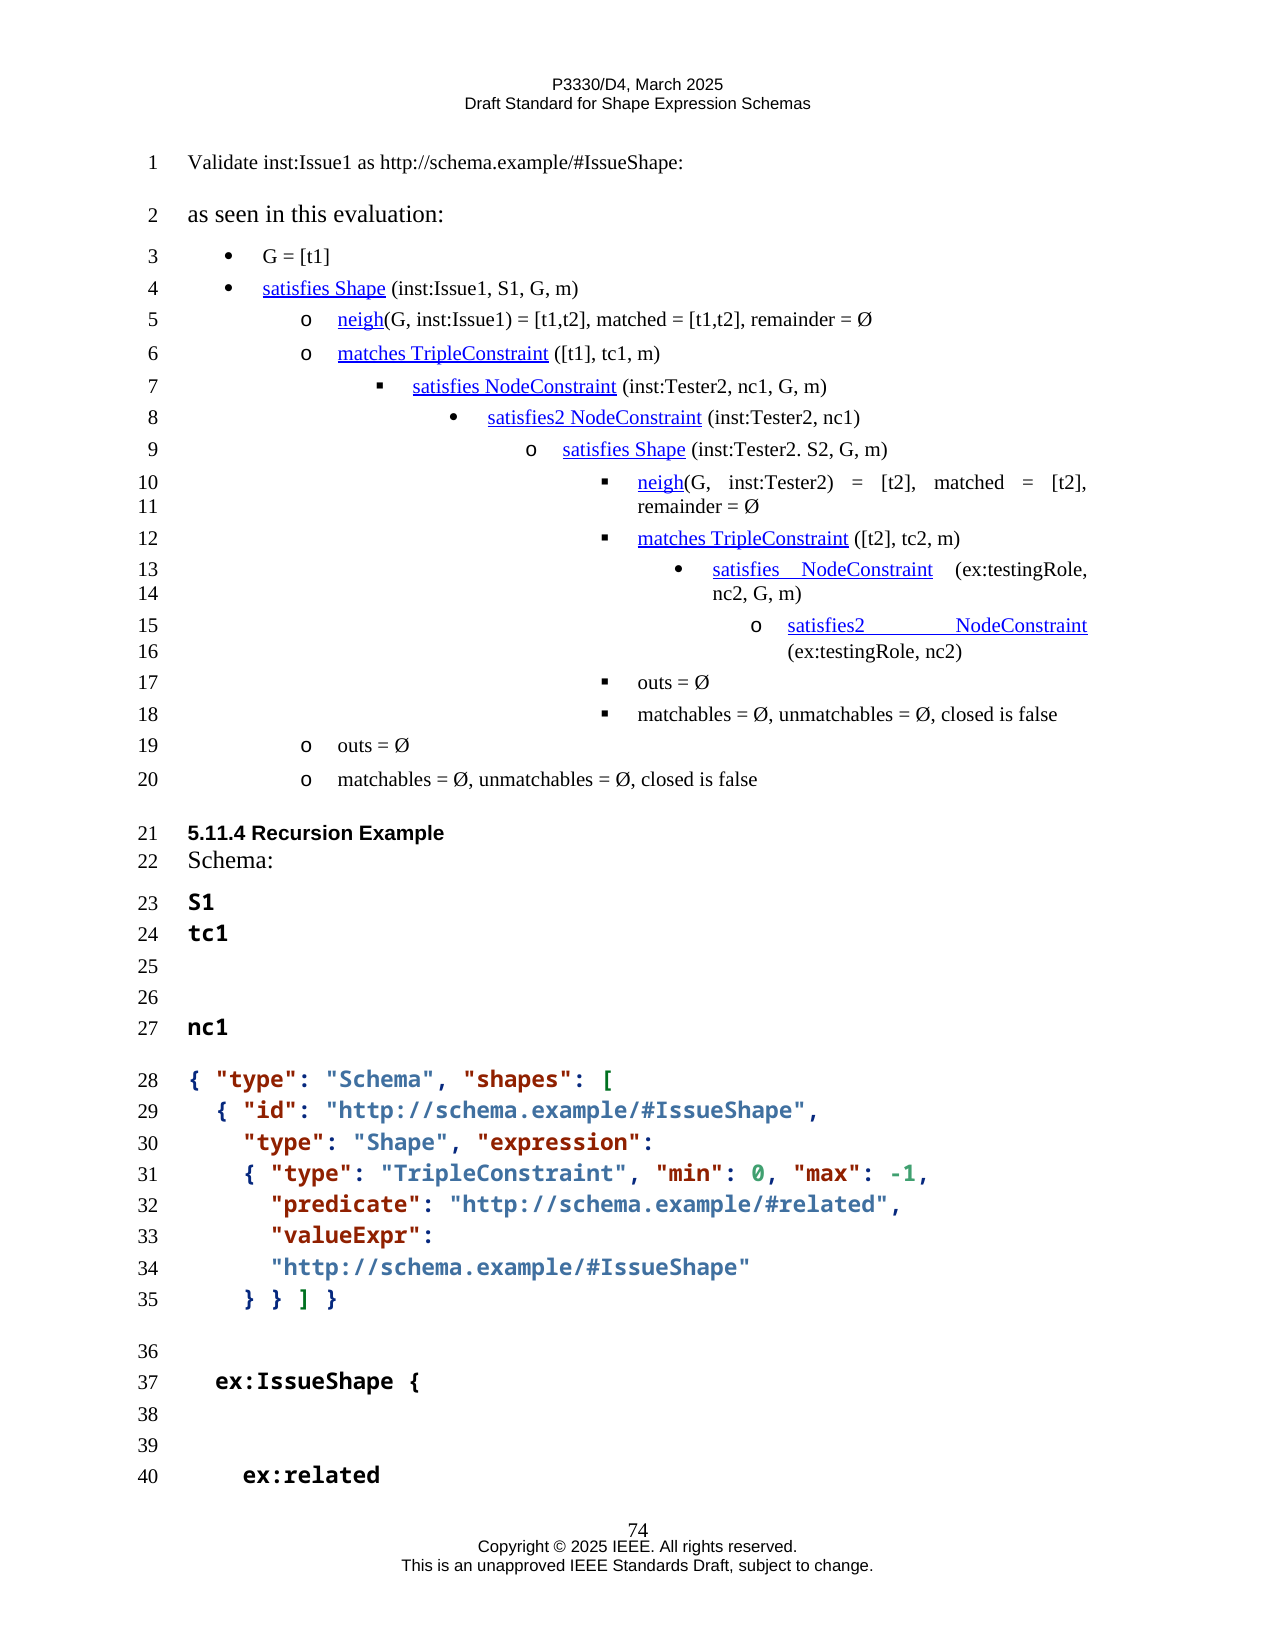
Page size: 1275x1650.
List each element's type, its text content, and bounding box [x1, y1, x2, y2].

text Schema: [187, 845, 1087, 874]
list satisfies2 NodeConstraint (ex:testingRole, nc2) [750, 613, 1087, 663]
list neigh(G, inst:Issue1) = [t1,t2], matched = [t1,t2], remainder = Ø [300, 307, 1087, 333]
list satisfies Shape (inst:Issue1, S1, G, m) [225, 276, 1087, 300]
list matchables = Ø, unmatchables = Ø, closed is false [600, 702, 1087, 726]
list neigh(G, inst:Tester2) = [t2], matched = [t2], remainder = Ø [600, 470, 1087, 518]
list matches TripleConstraint ([t1], tc1, m) [300, 340, 1087, 366]
text { "type": "Schema", "shapes": [ { "id": "http://schema.example/#IssueShape", "type": "Shape", "expression": { "type": "TripleConstraint", "min": 0, "max": -1, "predicate": "http://schema.example/#related", "valueExpr": "http://schema.example/#IssueShape" } } ] } [187, 1063, 1087, 1313]
text as seen in this evaluation: [187, 199, 1087, 228]
list satisfies NodeConstraint (ex:testingRole, nc2, G, m) [675, 557, 1087, 605]
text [187, 1334, 1087, 1490]
list satisfies NodeConstraint (inst:Tester2, nc1, G, m) [375, 374, 1087, 398]
list satisfies2 NodeConstraint (inst:Tester2, nc1) [450, 405, 1087, 429]
list outs = Ø [300, 733, 1087, 759]
list outs = Ø [600, 670, 1087, 694]
text Validate inst:Issue1 as http://schema.example/#IssueShape: [187, 150, 1087, 174]
text S1 tc1 nc1 [187, 886, 1087, 1042]
list G = [t1] [225, 244, 1087, 268]
list matchables = Ø, unmatchables = Ø, closed is false [300, 766, 1087, 792]
text Recursion Example [187, 821, 1087, 845]
list satisfies Shape (inst:Tester2. S2, G, m) [525, 437, 1087, 462]
list matches TripleConstraint ([t2], tc2, m) [600, 526, 1087, 550]
